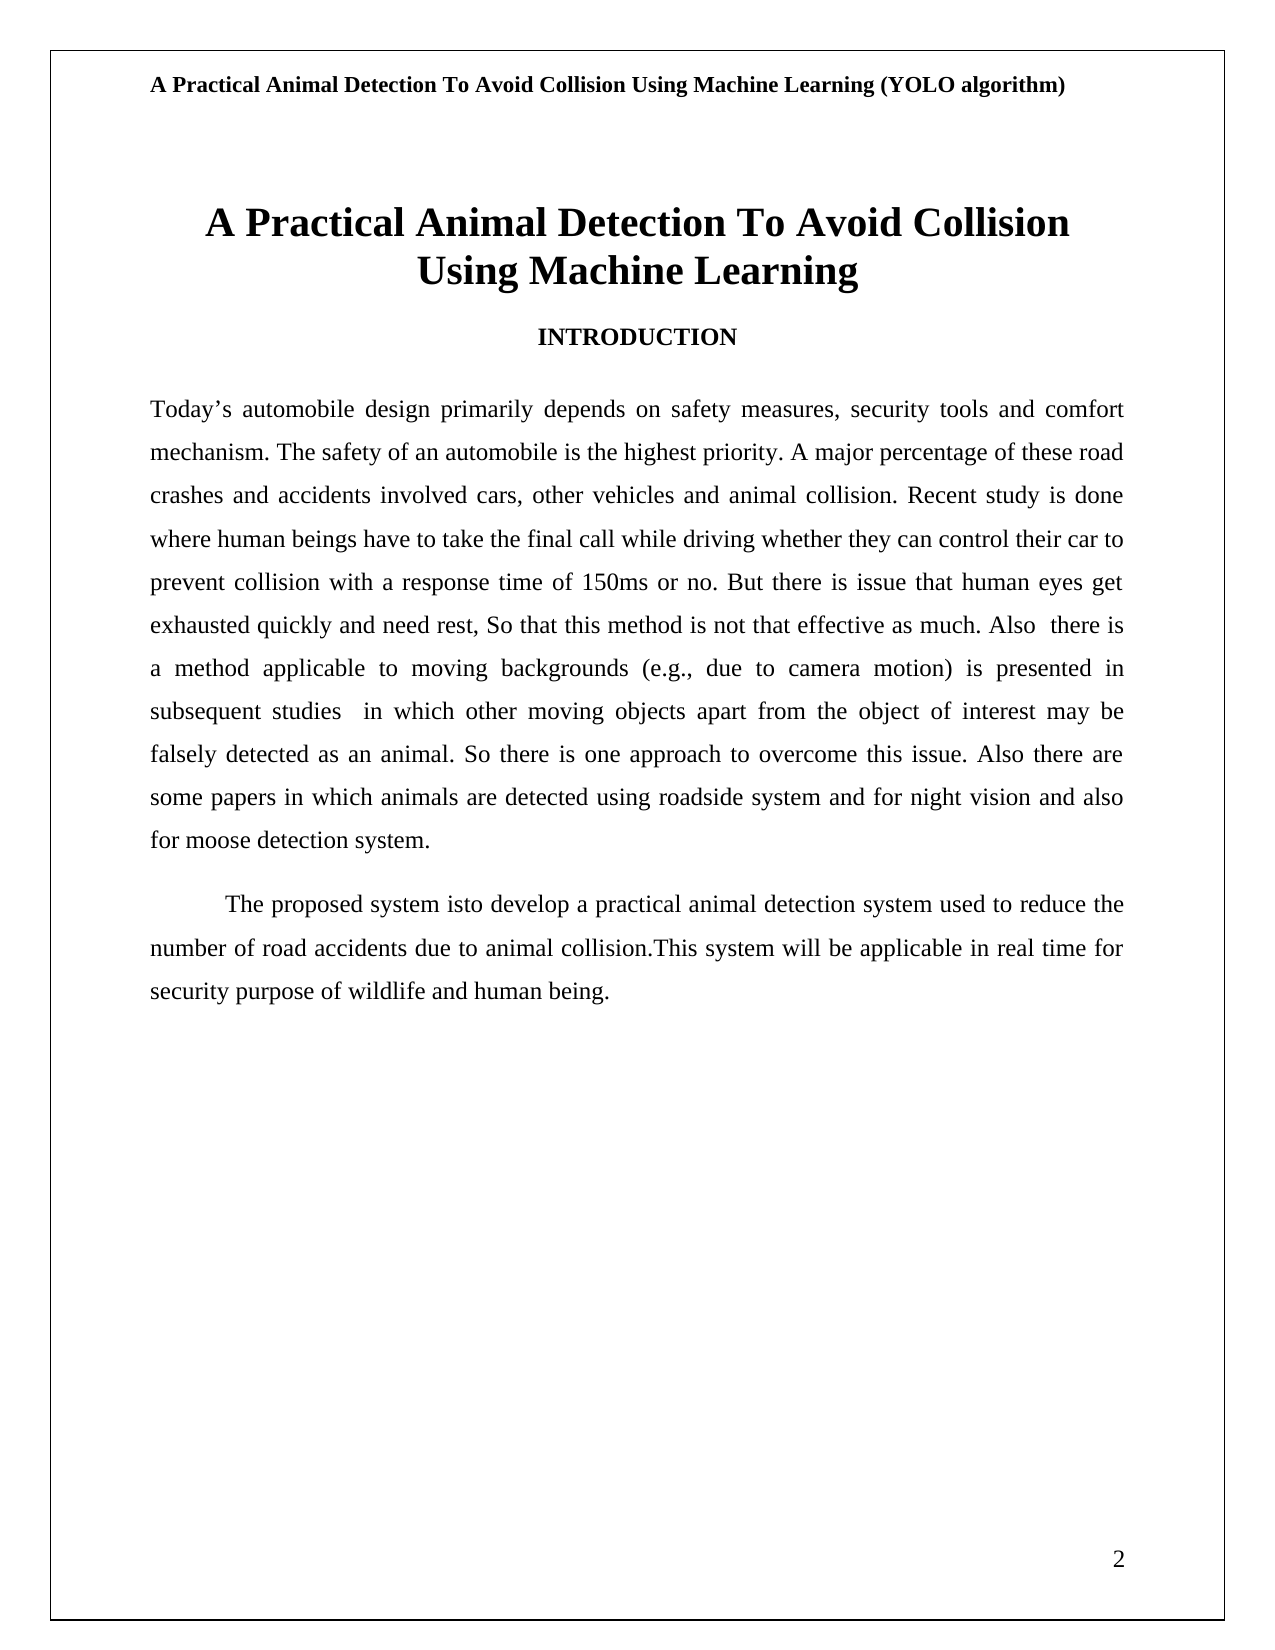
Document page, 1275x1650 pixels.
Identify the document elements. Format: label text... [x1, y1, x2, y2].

text INTRODUCTION [150, 322, 1125, 351]
text The proposed system isto develop a practical animal detection system used to reduce the number of road accidents due to animal collision.This system will be applicable in real time for security purpose of wildlife and human being. [150, 889, 1125, 1004]
text Today’s automobile design primarily depends on safety measures, security tools and comfort mechanism. The safety of an automobile is the highest priority. A major percentage of these road crashes and accidents involved cars, other vehicles and animal collision. Recent study is done where human beings have to take the final call while driving whether they can control their car to prevent collision with a response time of 150ms or no. But there is issue that human eyes get exhausted quickly and need rest, So that this method is not that effective as much. Also there is a method applicable to moving backgrounds (e.g., due to camera motion) is presented in subsequent studies in which other moving objects apart from the object of interest may be falsely detected as an animal. So there is one approach to overcome this issue. Also there are some papers in which animals are detected using roadside system and for night vision and also for moose detection system. [150, 394, 1125, 854]
text A Practical Animal Detection To Avoid Collision Using Machine Learning [150, 198, 1125, 294]
